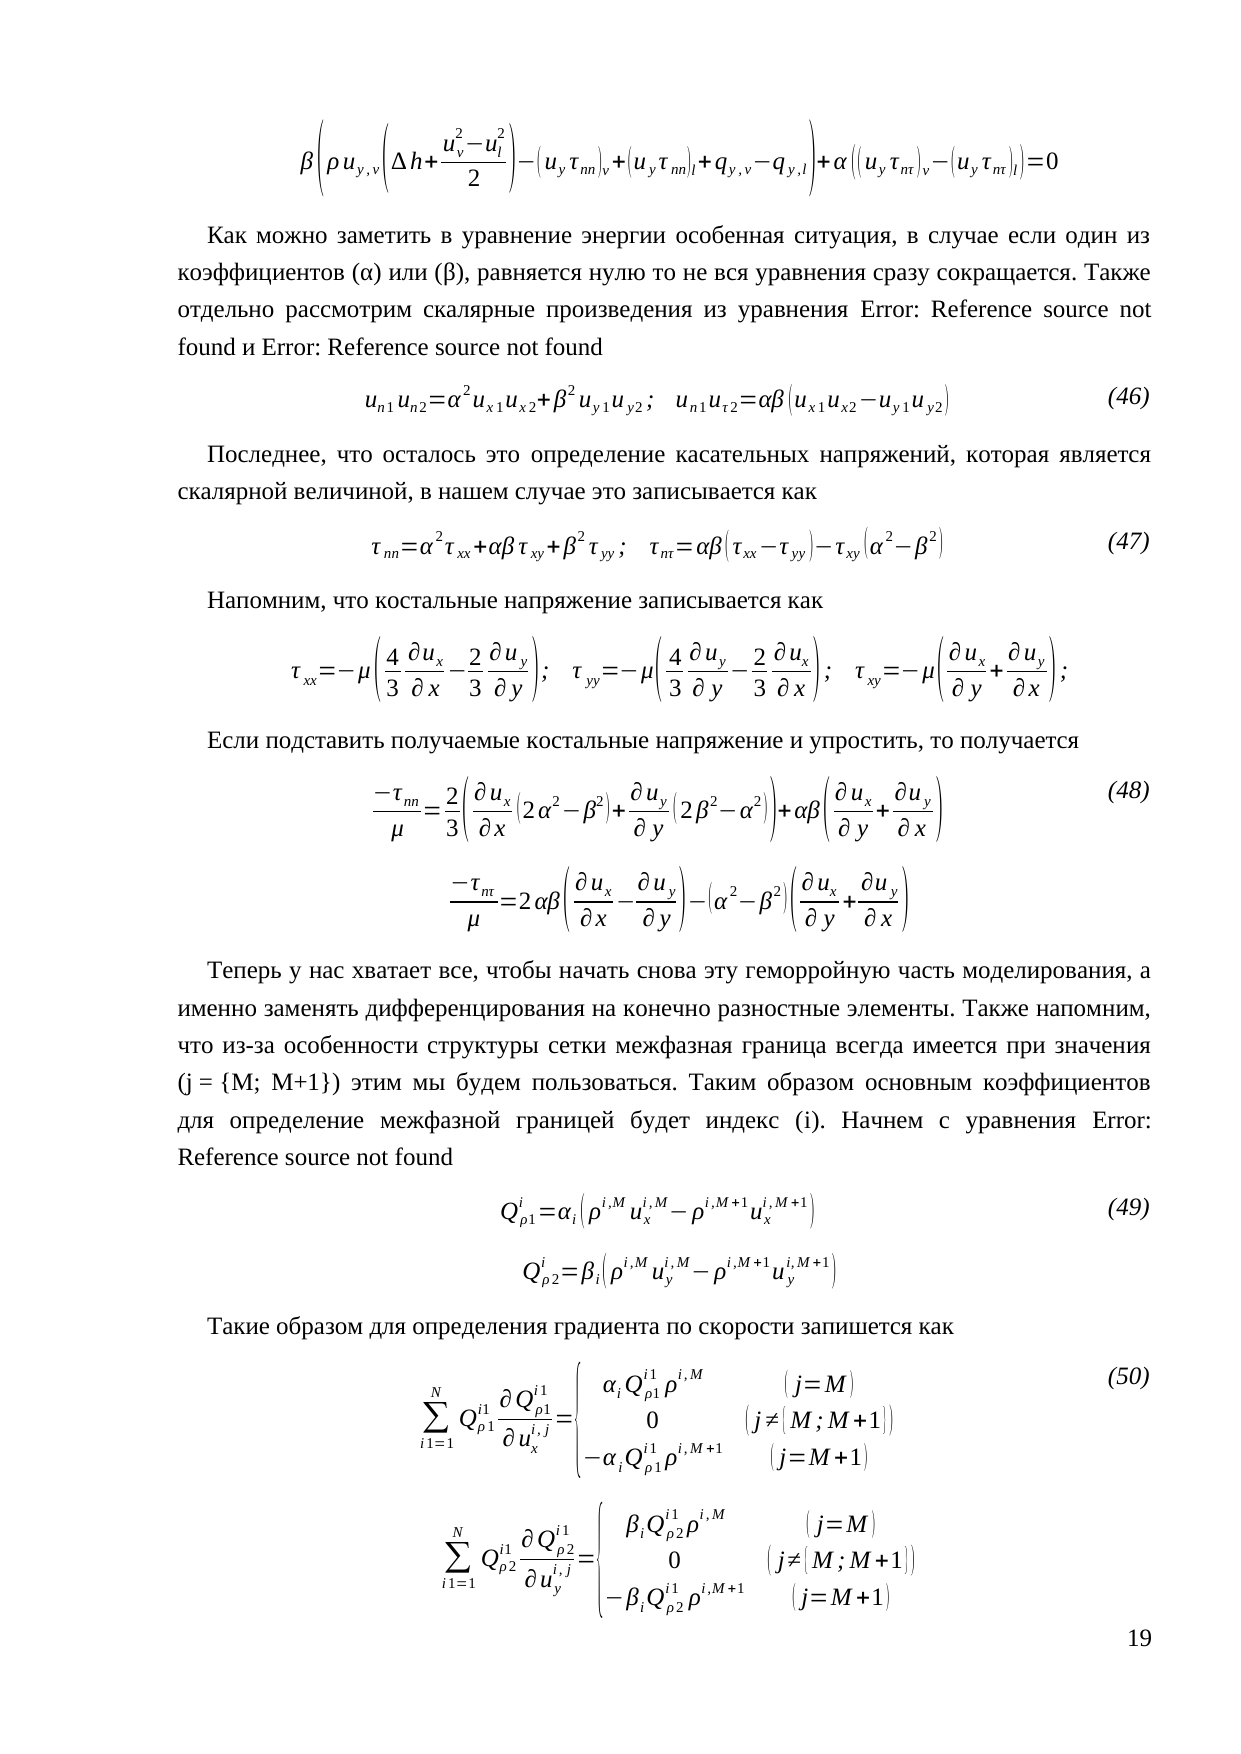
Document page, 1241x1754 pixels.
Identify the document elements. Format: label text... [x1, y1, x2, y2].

text Такие образом для определения градиента по скорости запишется как [177, 1311, 1152, 1340]
text Если подставить получаемые костальные напряжение и упростить, то получается [177, 725, 1152, 754]
text Последнее, что осталось это определение касательных напряжений, которая является скалярной величиной, в нашем случае это записывается как [177, 439, 1152, 505]
text Как можно заметить в уравнение энергии особенная ситуация, в случае если один из коэффициентов (α) или (β), равняется нулю то не вся уравнения сразу сокращается. Также отдельно рассмотрим скалярные произведения из уравнения (7) и (8) [177, 220, 1152, 360]
text (49) [1107, 1192, 1152, 1221]
text (47) [1107, 526, 1152, 555]
text (48) [1107, 775, 1152, 804]
text Теперь у нас хватает все, чтобы начать снова эту геморройную часть моделирования, а именно заменять дифференцирования на конечно разностные элементы. Также напомним, что из-за особенности структуры сетки межфазная граница всегда имеется при значения (j = {M; M+1}) этим мы будем пользоваться. Таким образом основным коэффициентов для определение межфазной границей будет индекс (i). Начнем с уравнения (44) [177, 956, 1152, 1171]
text Напомним, что костальные напряжение записывается как [177, 585, 1152, 614]
text (46) [1107, 381, 1152, 410]
text (50) [1107, 1361, 1152, 1390]
